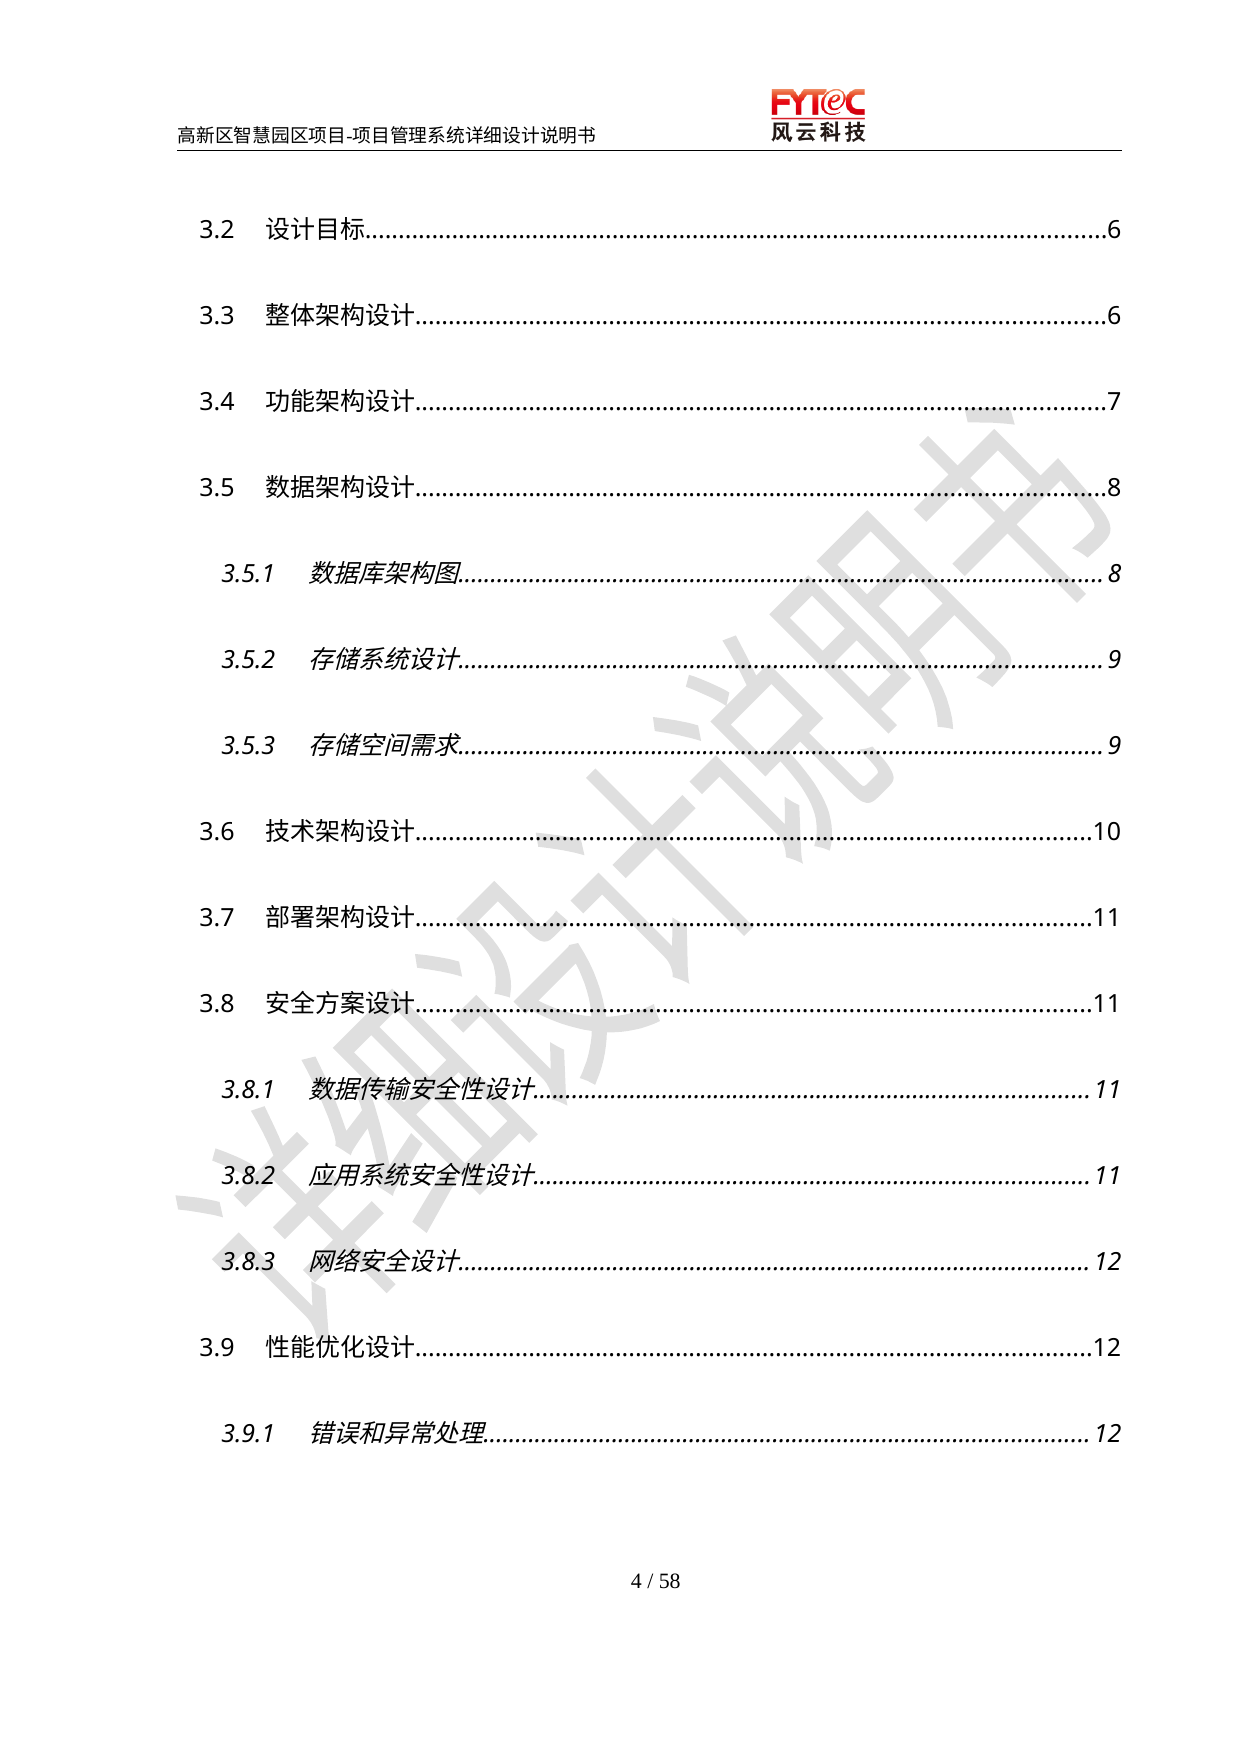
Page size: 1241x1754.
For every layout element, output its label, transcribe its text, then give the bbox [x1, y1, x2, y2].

text 3.9.1 错误和异常处理 12 [221, 1398, 1122, 1466]
picture [768, 88, 869, 143]
text 3.5.1 数据库架构图 8 [221, 538, 1122, 606]
text 3.4 功能架构设计 7 [199, 366, 1122, 433]
text 3.5.3 存储空间需求 9 [221, 710, 1122, 778]
text 3.7 部署架构设计 11 [199, 882, 1122, 950]
text 3.8.3 网络安全设计 12 [221, 1226, 1122, 1294]
text 3.5 数据架构设计 8 [199, 452, 1122, 519]
text 3.9 性能优化设计 12 [199, 1312, 1122, 1380]
text 3.2 设计目标 6 [199, 193, 1122, 261]
text 3.3 整体架构设计 6 [199, 279, 1122, 347]
text 3.8.2 应用系统安全性设计 11 [221, 1140, 1122, 1208]
text 3.8 安全方案设计 11 [199, 968, 1122, 1036]
text 3.6 技术架构设计 10 [199, 796, 1122, 864]
text 3.8.1 数据传输安全性设计 11 [221, 1054, 1122, 1122]
text 3.5.2 存储系统设计 9 [221, 624, 1122, 692]
